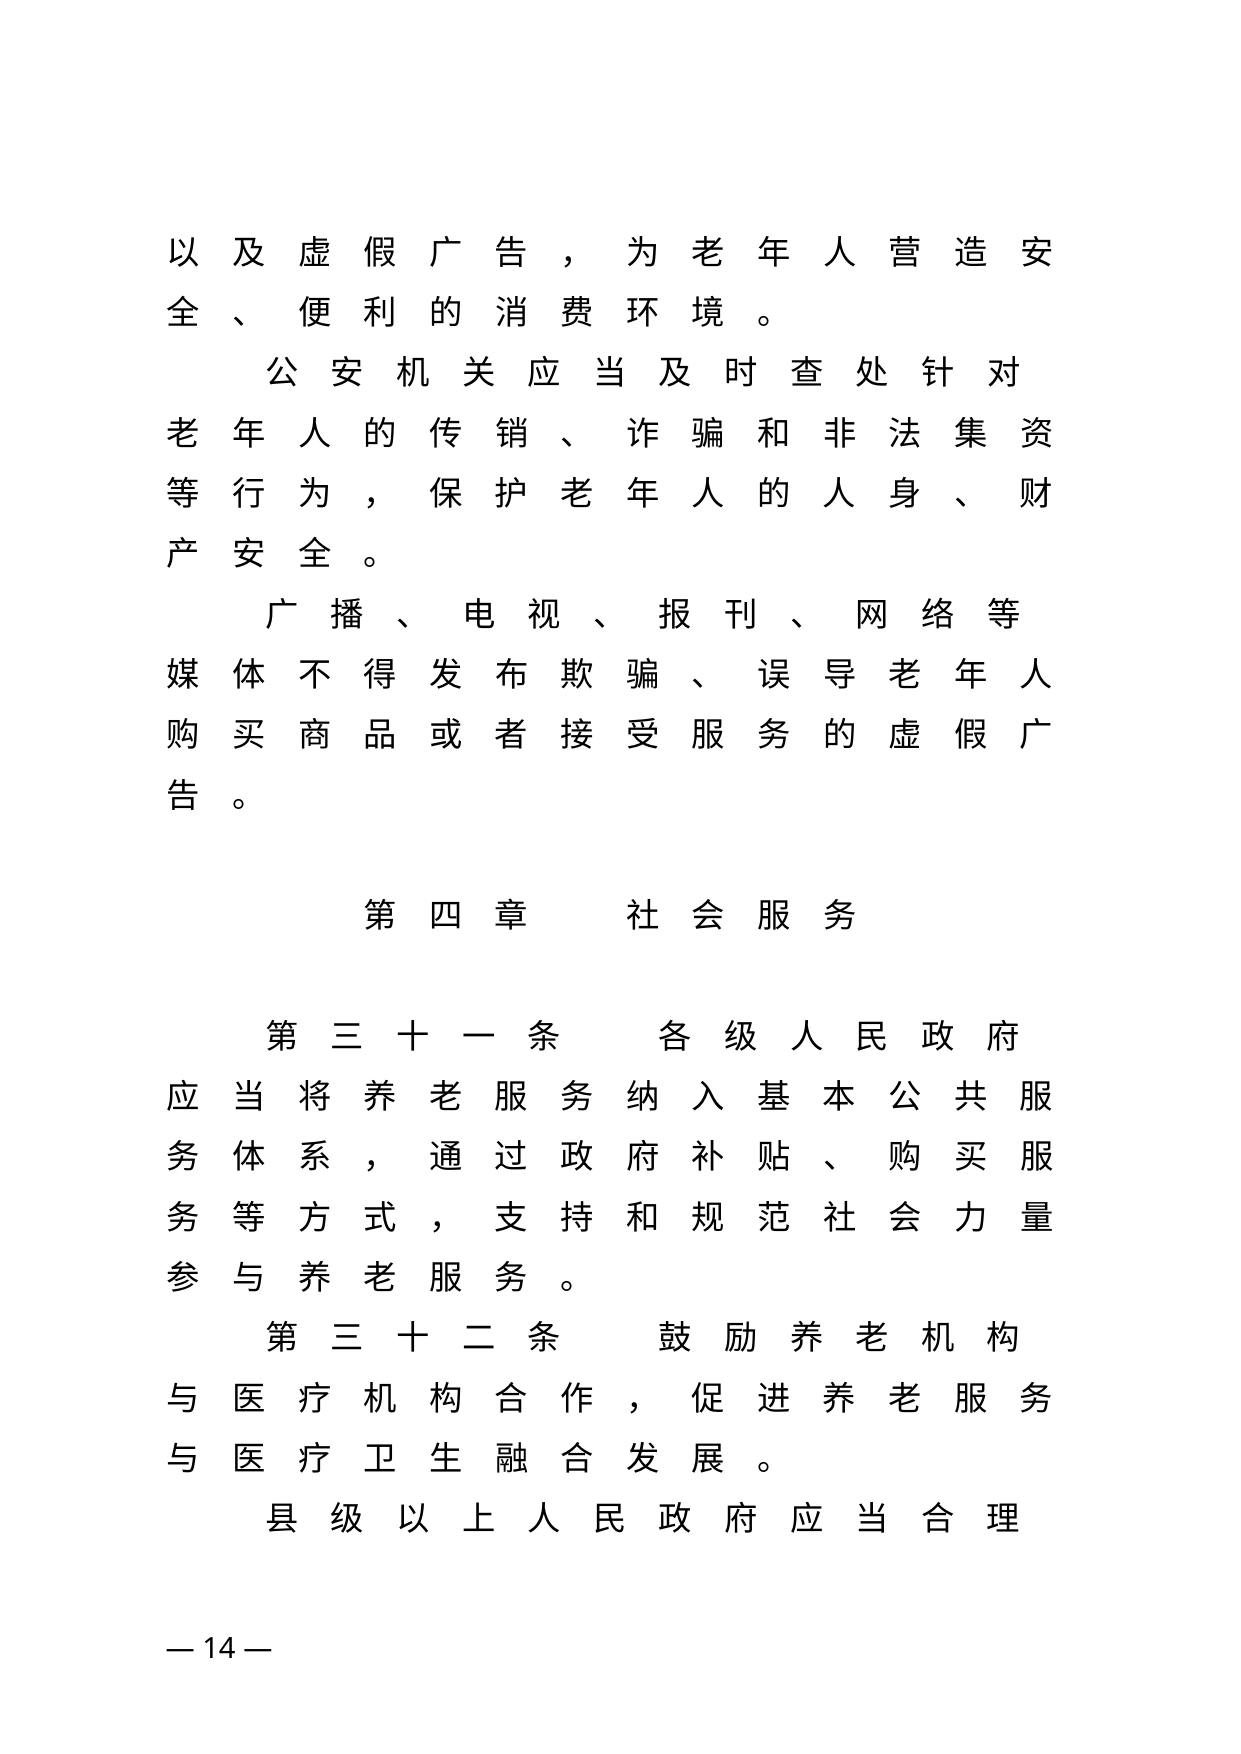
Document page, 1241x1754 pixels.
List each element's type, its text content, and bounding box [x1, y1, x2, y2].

text 第三十二条 鼓励养老机构与医疗机构合作，促进养老服务与医疗卫生融合发展。 [167, 1305, 1085, 1486]
text 第三十一条 各级人民政府应当将养老服务纳入基本公共服务体系，通过政府补贴、购买服务等方式，支持和规范社会力量参与养老服务。 [167, 1003, 1085, 1305]
text 公安机关应当及时查处针对老年人的传销、诈骗和非法集资等行为，保护老年人的人身、财产安全。 [167, 340, 1085, 581]
text 广播、电视、报刊、网络等媒体不得发布欺骗、误导老年人购买商品或者接受服务的虚假广告。 [167, 581, 1085, 823]
text 第四章 社会服务 [167, 883, 1085, 943]
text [167, 219, 1085, 340]
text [167, 1486, 1085, 1546]
